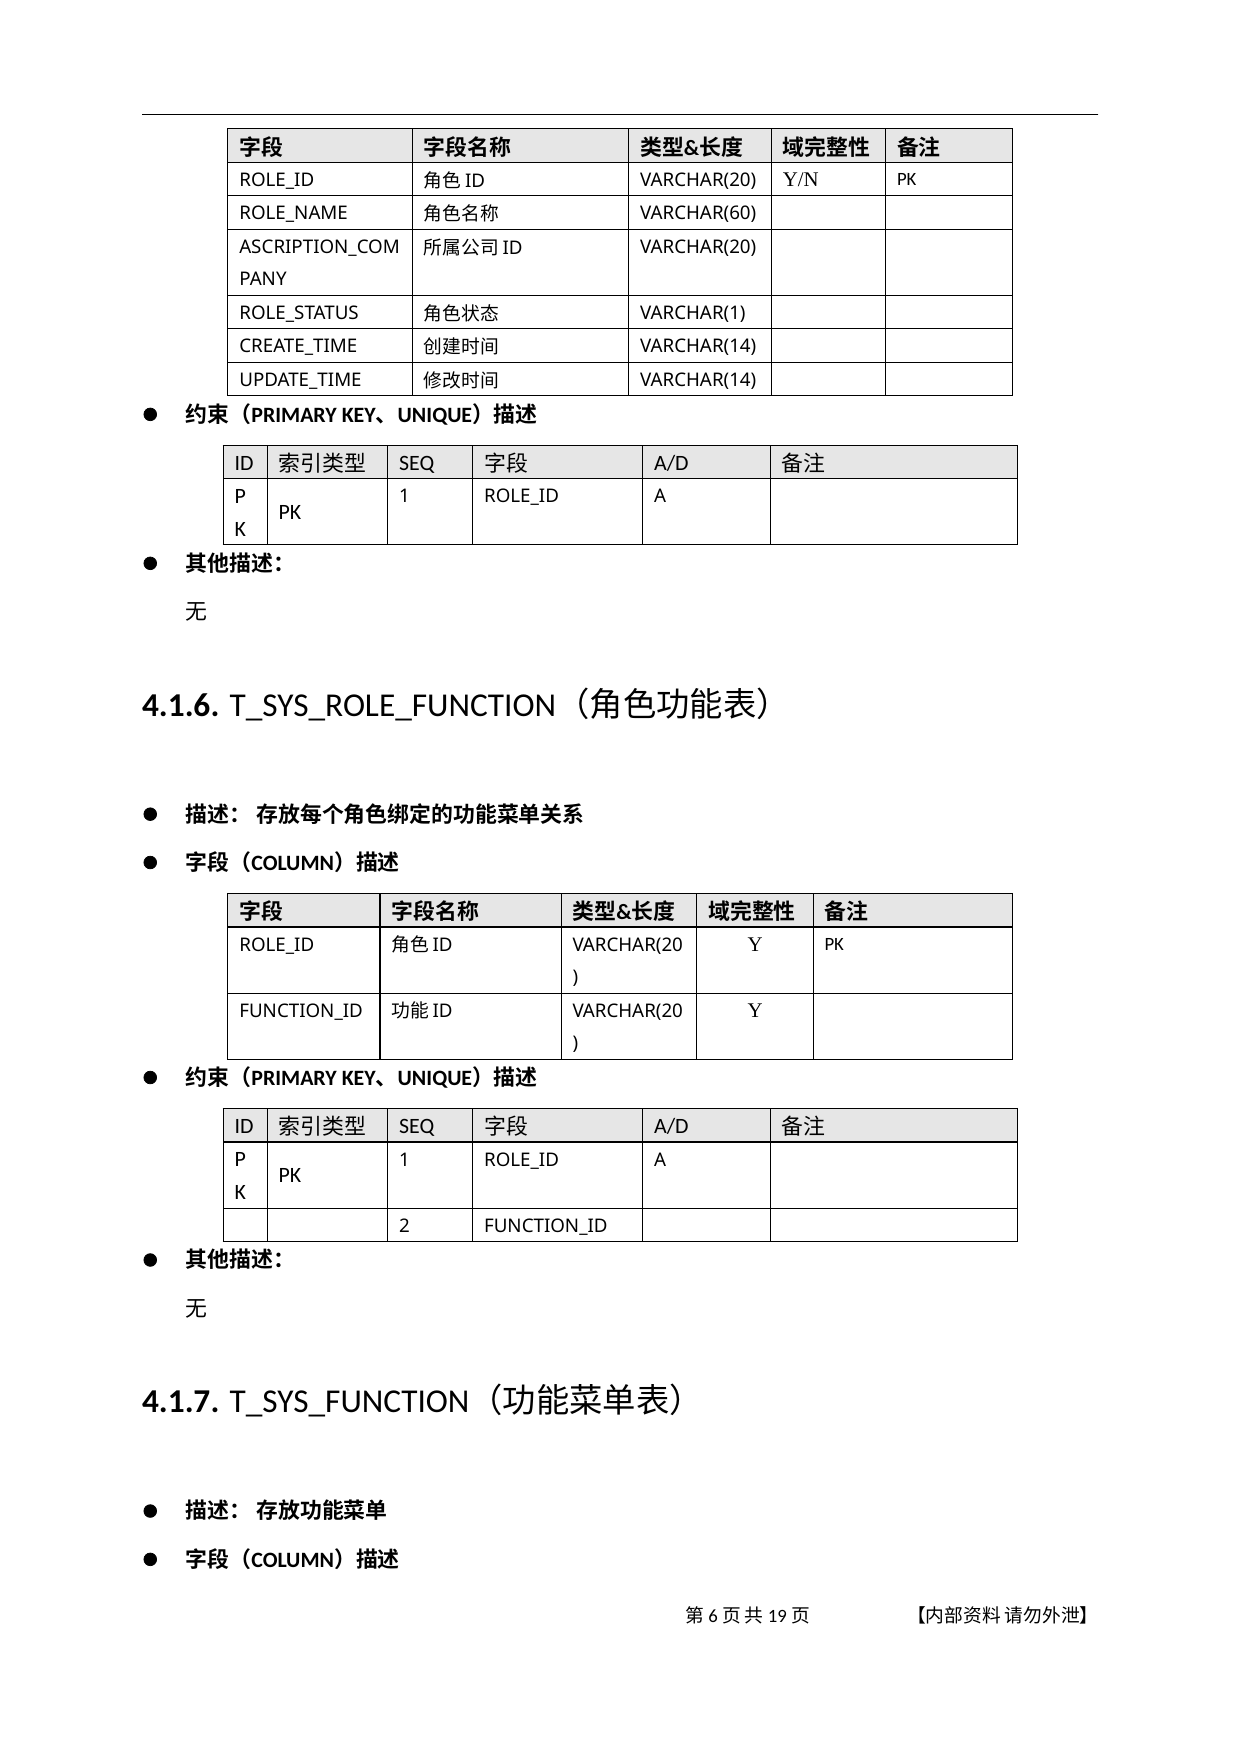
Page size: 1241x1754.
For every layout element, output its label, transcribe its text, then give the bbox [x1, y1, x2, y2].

table_header ID [224, 1109, 267, 1141]
table_cell [772, 296, 885, 328]
text 无 [186, 594, 1098, 626]
table_cell ROLE_ID [473, 479, 642, 544]
table_cell [772, 363, 885, 395]
table_cell ROLE_STATUS [228, 296, 412, 328]
table_cell FUNCTION_ID [473, 1209, 642, 1241]
table_cell 角色ID [413, 163, 628, 195]
table_cell ROLE_NAME [228, 196, 412, 229]
table_header 域完整性 [697, 894, 813, 926]
table_cell Y/N [772, 163, 885, 195]
table_header 备注 [771, 1109, 1017, 1141]
table_cell VARCHAR(14) [629, 329, 771, 362]
table_cell [771, 1209, 1017, 1241]
table_header SEQ [388, 1109, 472, 1141]
table_cell 2 [388, 1209, 472, 1241]
list 约束（PRIMARY KEY、UNIQUE）描述 [142, 1059, 1098, 1092]
subtitle T_SYS_ROLE_FUNCTION（角色功能表） [142, 669, 1098, 734]
table_cell PK [224, 479, 267, 544]
table_cell [814, 994, 1012, 1058]
table_cell ROLE_ID [228, 928, 379, 992]
list 描述： 存放每个角色绑定的功能菜单关系 [142, 796, 1098, 829]
table_cell ROLE_ID [228, 163, 412, 195]
table_cell ASCRIPTION_COMPANY [228, 230, 412, 295]
table_header ID [224, 446, 267, 478]
table_cell FUNCTION_ID [228, 994, 379, 1058]
table_cell VARCHAR(20) [629, 163, 771, 195]
table_cell [886, 196, 1012, 229]
list 其他描述： [142, 545, 1098, 578]
table_header 备注 [814, 894, 1012, 926]
table_header 字段名称 [413, 129, 628, 162]
table_cell PK [814, 928, 1012, 992]
table_header 字段 [473, 1109, 642, 1141]
table_cell 角色状态 [413, 296, 628, 328]
table_cell [886, 329, 1012, 362]
table_cell 所属公司ID [413, 230, 628, 295]
table_cell PK [886, 163, 1012, 195]
table_cell [772, 329, 885, 362]
table_cell [643, 1209, 770, 1241]
table_cell CREATE_TIME [228, 329, 412, 362]
table_cell 功能ID [381, 994, 561, 1058]
table_cell VARCHAR(20) [562, 994, 696, 1058]
table_cell [772, 196, 885, 229]
table_cell A [643, 479, 770, 544]
table_header 域完整性 [772, 129, 885, 162]
table_cell 修改时间 [413, 363, 628, 395]
table_cell 创建时间 [413, 329, 628, 362]
list 其他描述： [142, 1242, 1098, 1274]
table_cell Y [697, 994, 813, 1058]
table_header 索引类型 [268, 446, 387, 478]
table_cell VARCHAR(20) [629, 230, 771, 295]
table_header A/D [643, 1109, 770, 1141]
table_cell A [643, 1143, 770, 1207]
table_header 备注 [771, 446, 1017, 478]
table_header A/D [643, 446, 770, 478]
table_header 字段 [228, 894, 379, 926]
list 字段（COLUMN）描述 [142, 1541, 1098, 1574]
table_cell [771, 479, 1017, 544]
table_header 类型&长度 [562, 894, 696, 926]
table_header 备注 [886, 129, 1012, 162]
table_cell 角色名称 [413, 196, 628, 229]
table_cell [886, 296, 1012, 328]
table_header 索引类型 [268, 1109, 387, 1141]
table_cell 1 [388, 1143, 472, 1207]
table_cell Y [697, 928, 813, 992]
table_cell [771, 1143, 1017, 1207]
table_cell UPDATE_TIME [228, 363, 412, 395]
text 无 [186, 1290, 1098, 1323]
table_cell VARCHAR(60) [629, 196, 771, 229]
table_cell 1 [388, 479, 472, 544]
table_cell ROLE_ID [473, 1143, 642, 1207]
table_cell [268, 1209, 387, 1241]
list 字段（COLUMN）描述 [142, 844, 1098, 877]
list 约束（PRIMARY KEY、UNIQUE）描述 [142, 396, 1098, 429]
table_cell PK [268, 479, 387, 544]
table_header 字段 [473, 446, 642, 478]
table_cell PK [224, 1143, 267, 1207]
table_header 字段 [228, 129, 412, 162]
table_header 字段名称 [381, 894, 561, 926]
table_cell [772, 230, 885, 295]
table_header SEQ [388, 446, 472, 478]
table_header 类型&长度 [629, 129, 771, 162]
table_cell [886, 363, 1012, 395]
table_cell VARCHAR(1) [629, 296, 771, 328]
table_cell PK [268, 1143, 387, 1207]
subtitle T_SYS_FUNCTION（功能菜单表） [142, 1366, 1098, 1431]
table_cell [224, 1209, 267, 1241]
table_cell VARCHAR(14) [629, 363, 771, 395]
table_cell [886, 230, 1012, 295]
table_cell 角色ID [381, 928, 561, 992]
list 描述： 存放功能菜单 [142, 1493, 1098, 1526]
table_cell VARCHAR(20) [562, 928, 696, 992]
